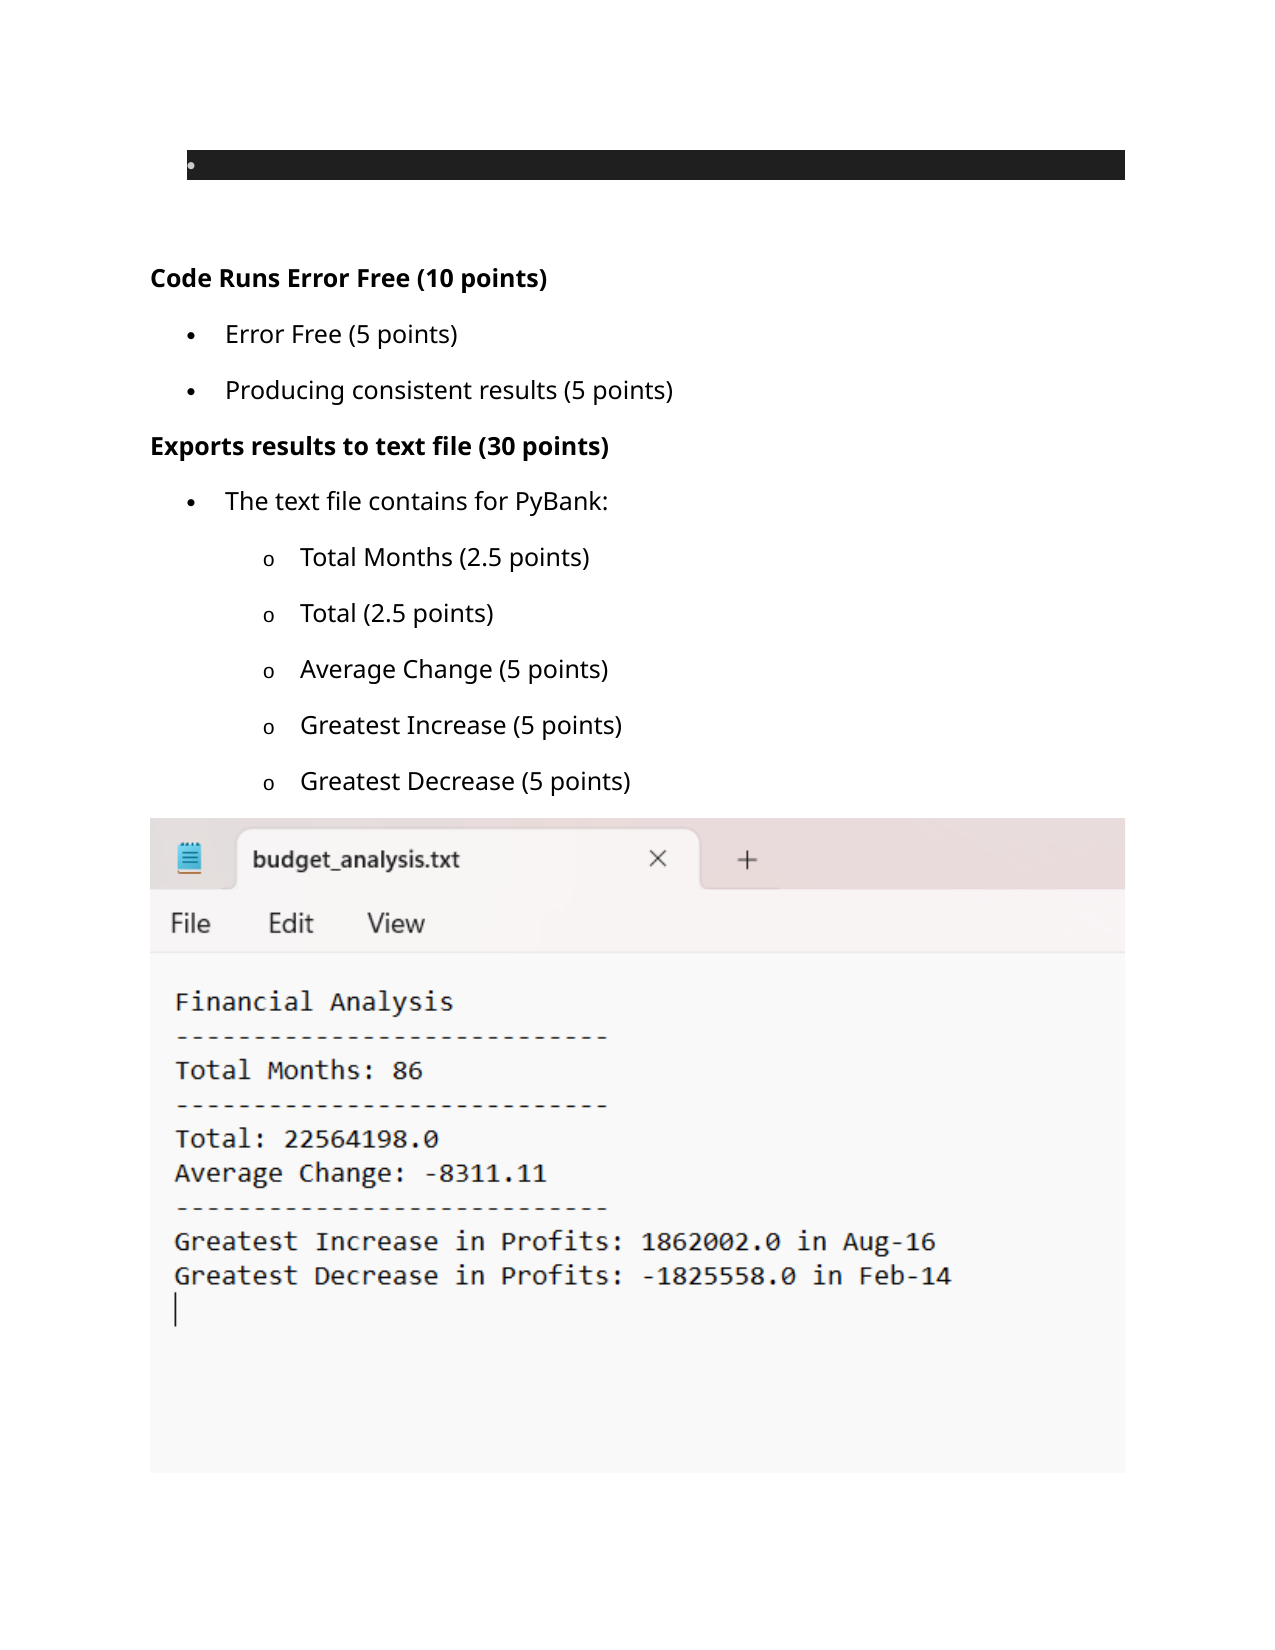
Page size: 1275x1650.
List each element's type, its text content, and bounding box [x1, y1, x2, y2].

list Total Months (2.5 points) [262, 540, 1125, 574]
list Greatest Increase (5 points) [262, 707, 1125, 741]
text Code Runs Error Free (10 points) [150, 261, 1125, 295]
list Average Change (5 points) [262, 651, 1125, 686]
list The text file contains for PyBank: [187, 484, 1125, 518]
list Producing consistent results (5 points) [187, 372, 1125, 406]
list Error Free (5 points) [187, 316, 1125, 351]
list Greatest Decrease (5 points) [262, 763, 1125, 797]
picture [150, 818, 1125, 1473]
text Exports results to text file (30 points) [150, 428, 1125, 462]
list Total (2.5 points) [262, 596, 1125, 630]
